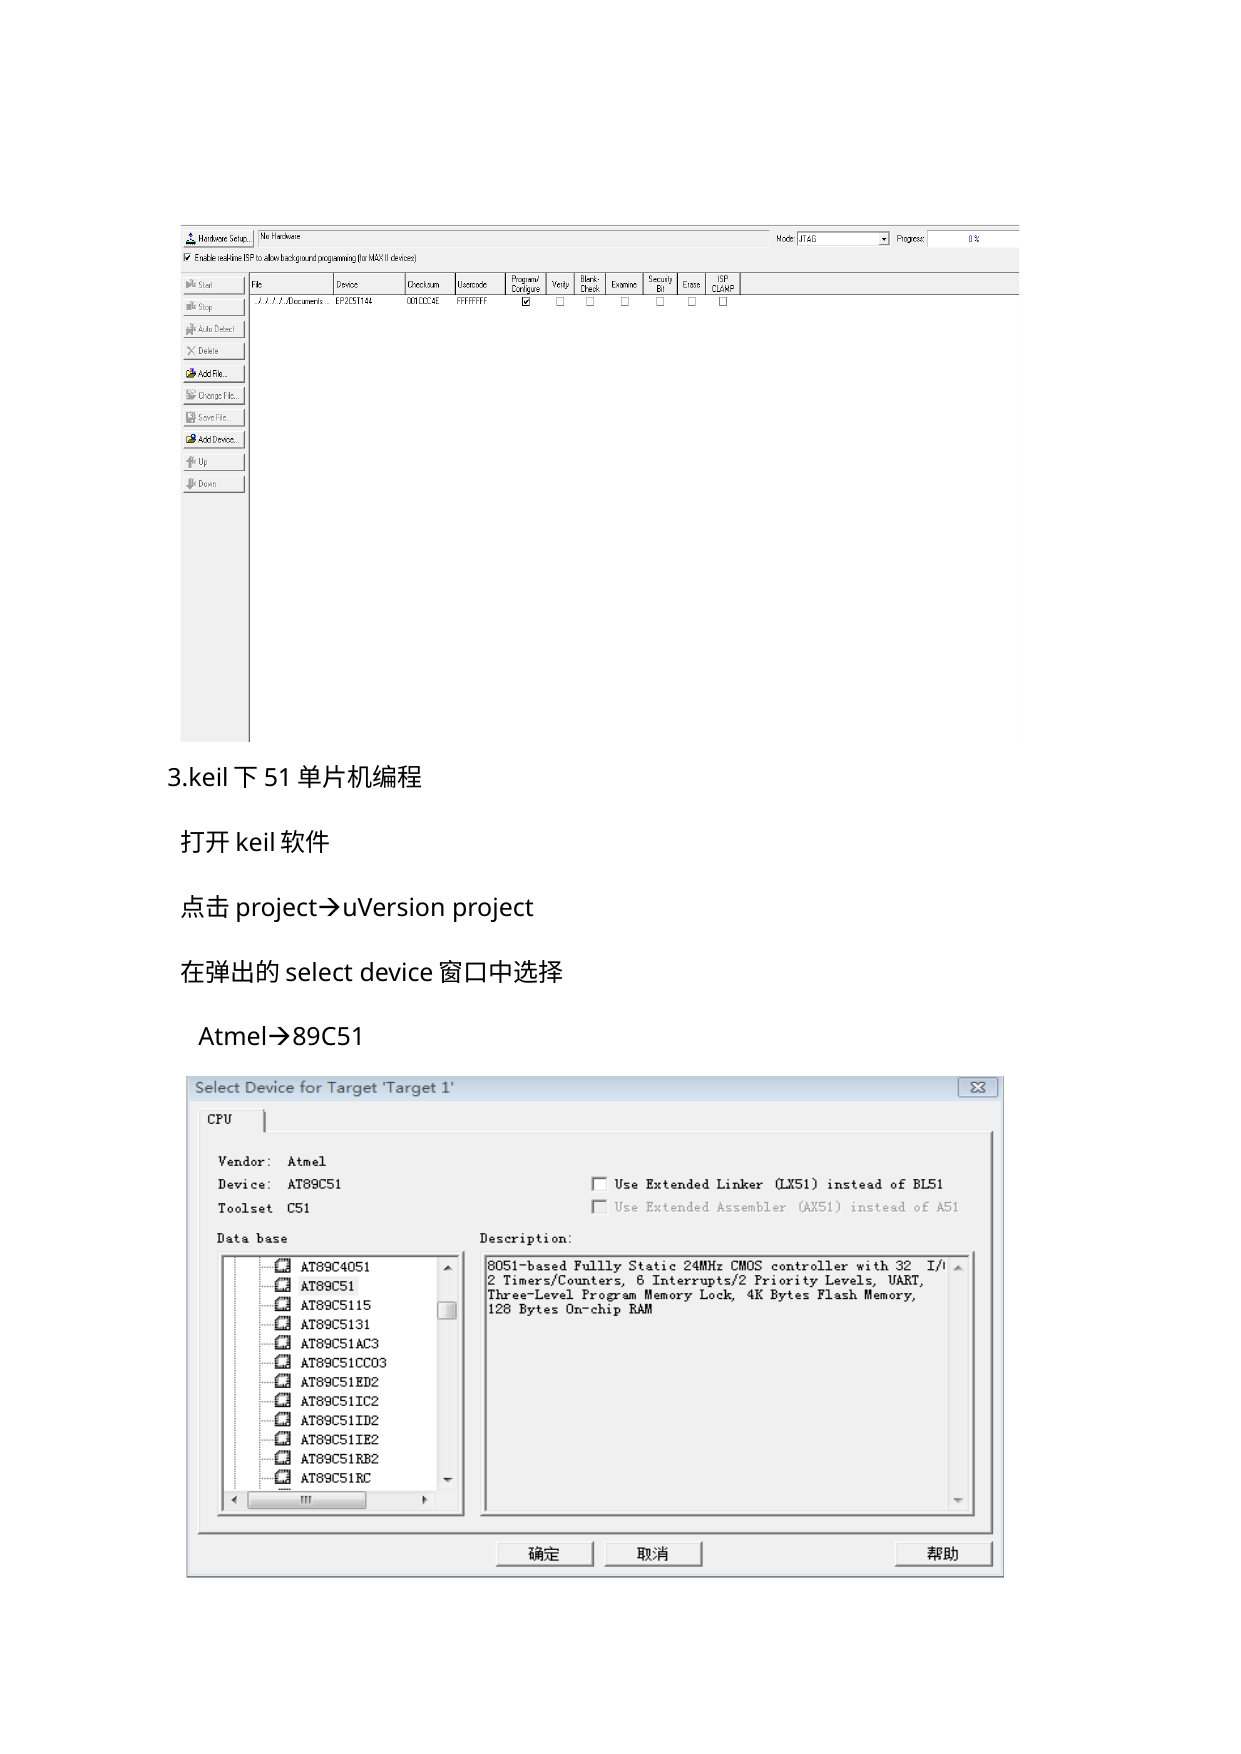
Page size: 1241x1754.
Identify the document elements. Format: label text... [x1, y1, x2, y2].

text 3.keil下51单片机编程 [148, 743, 1092, 808]
picture [186, 1076, 1004, 1580]
text Atmel89C51 [185, 1003, 1092, 1068]
text 在弹出的select device窗口中选择 [148, 938, 1092, 1003]
picture [180, 224, 1020, 742]
text 点击projectuVersion project [148, 873, 1092, 938]
text 打开keil软件 [148, 808, 1092, 873]
